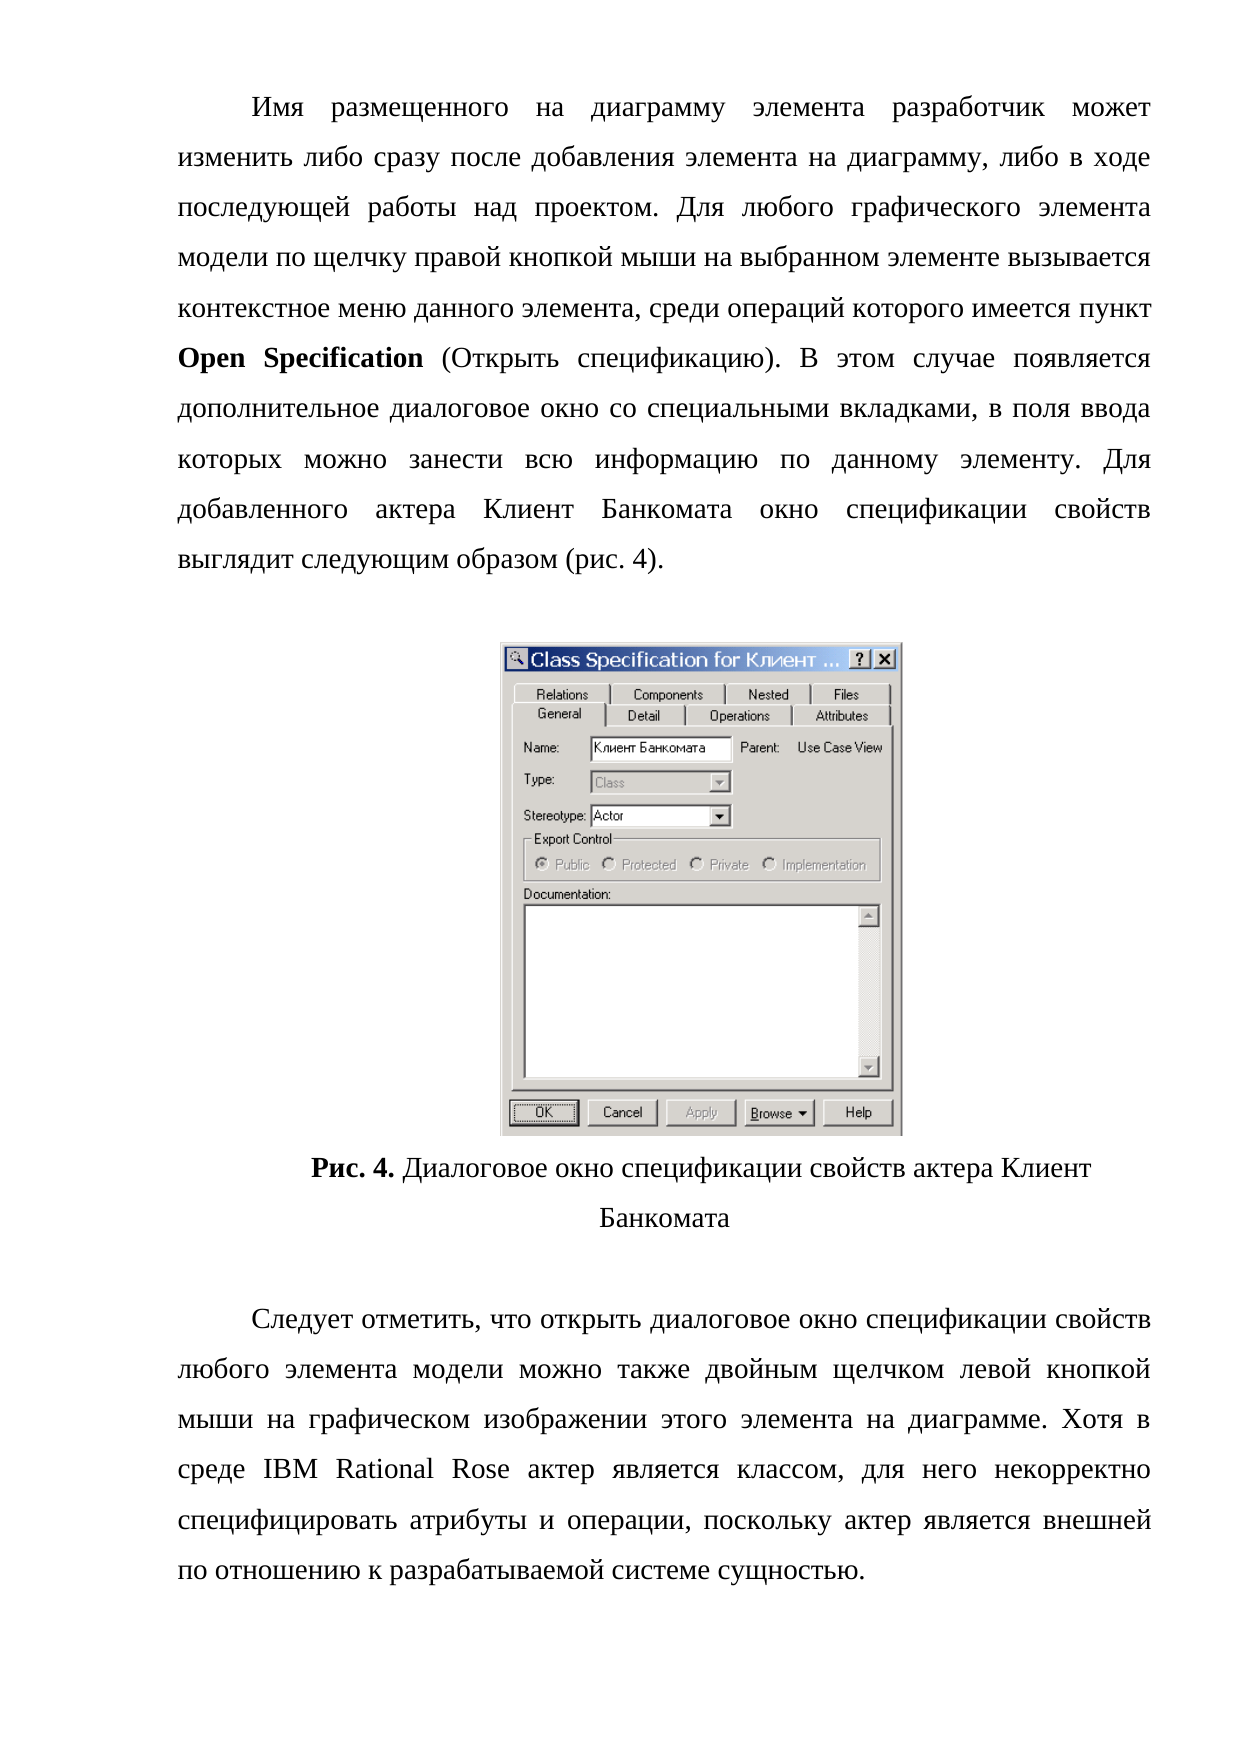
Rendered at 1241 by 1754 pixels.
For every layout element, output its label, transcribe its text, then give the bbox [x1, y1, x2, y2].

list Рис. 4. Диалоговое окно спецификации свойств актера Клиент Банкомата [177, 1150, 1152, 1234]
list Следует отметить, что открыть диалоговое окно спецификации свойств любого элемента модели можно также двойным щелчком левой кнопкой мыши на графическом изображении этого элемента на диаграмме. Хотя в среде IBM Rational Rose актер является классом, для него некорректно специфицировать атрибуты и операции, поскольку актер является внешней по отношению к разрабатываемой системе сущностью. [177, 1301, 1152, 1586]
list Имя размещенного на диаграмму элемента разработчик может изменить либо сразу после добавления элемента на диаграмму, либо в ходе последующей работы над проектом. Для любого графического элемента модели по щелчку правой кнопкой мыши на выбранном элементе вызывается контекстное меню данного элемента, среди операций которого имеется пункт Open Specification (Открыть спецификацию). В этом случае появляется дополнительное диалоговое окно со специальными вкладками, в поля ввода которых можно занести всю информацию по данному элементу. Для добавленного актера Клиент Банкомата окно спецификации свойств выглядит следующим образом (рис. 4). [177, 89, 1152, 575]
picture [500, 642, 903, 1136]
